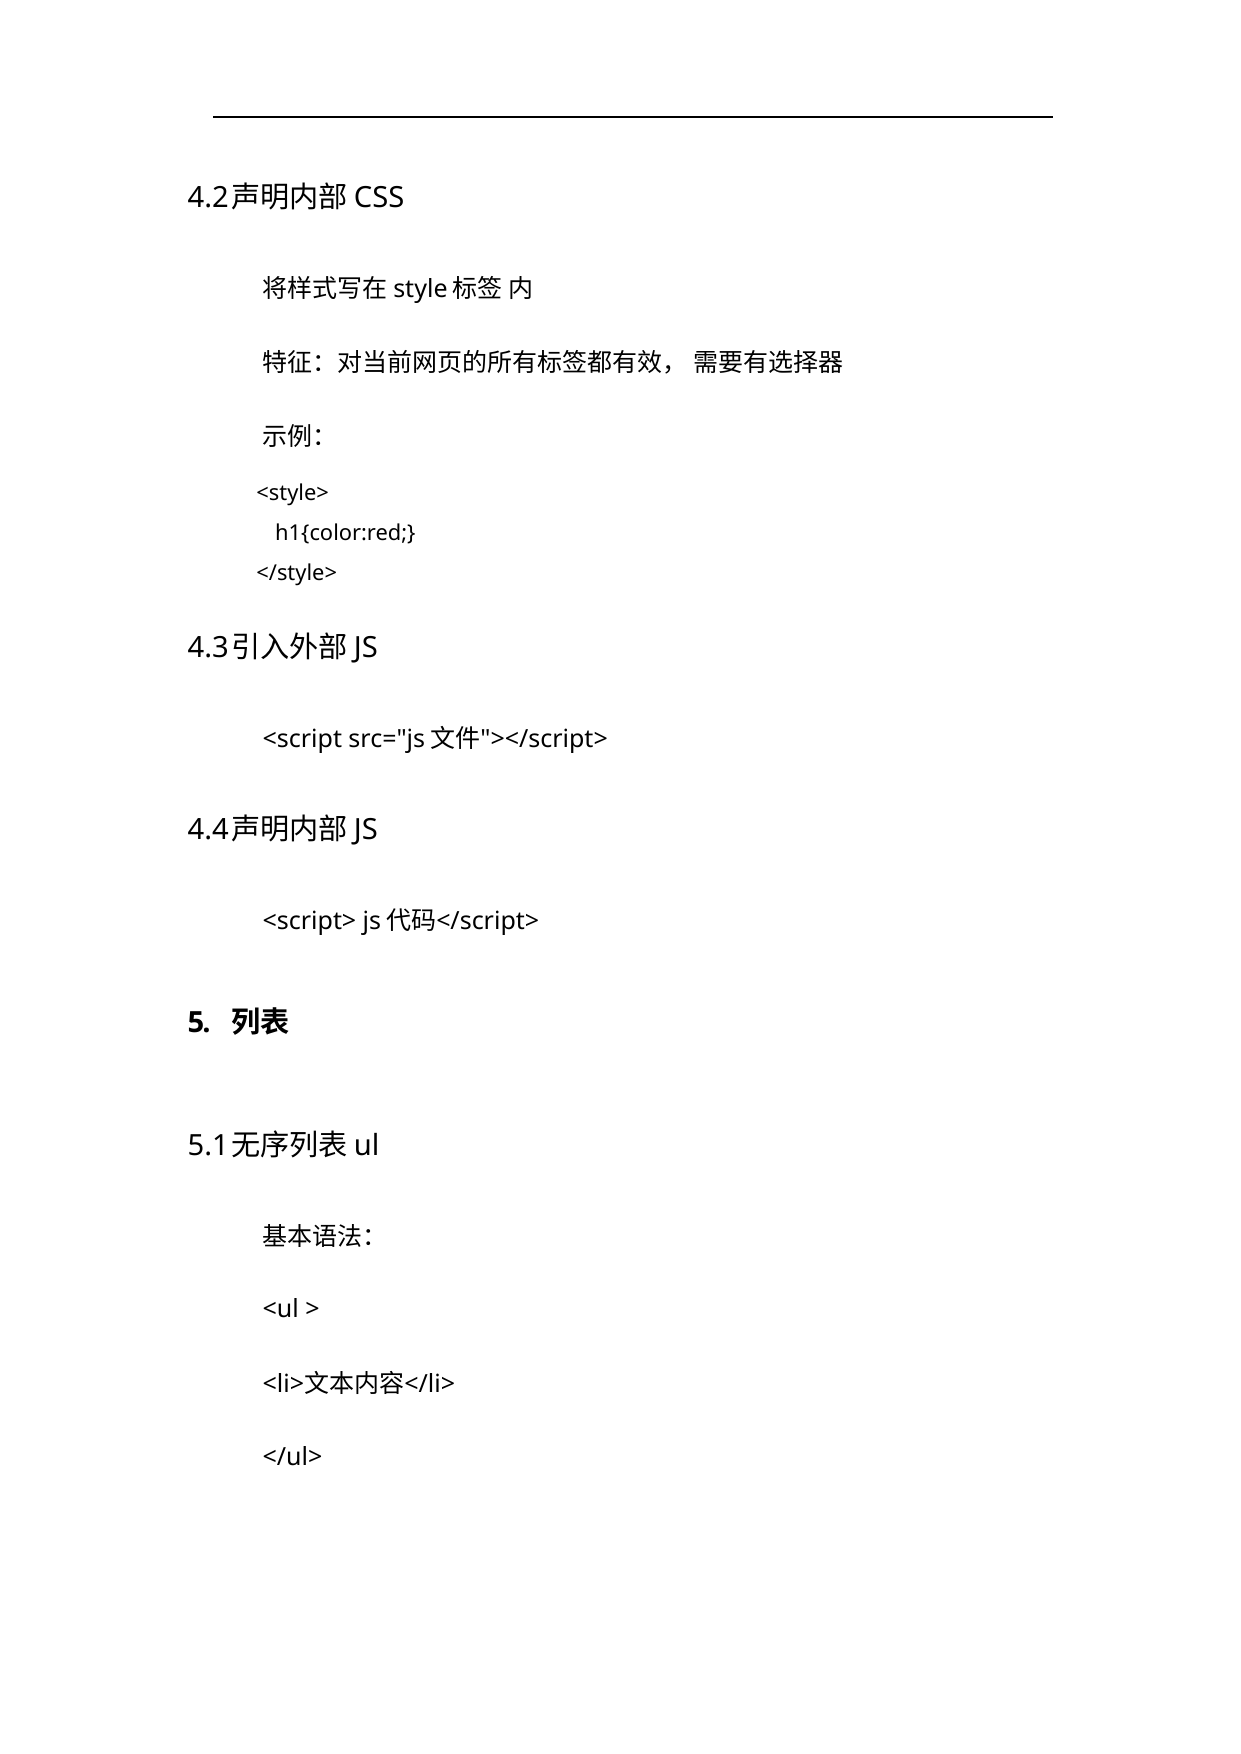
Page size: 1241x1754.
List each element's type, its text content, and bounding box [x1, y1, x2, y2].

text 基本语法： [212, 1202, 1053, 1267]
text <style> [212, 476, 1053, 508]
text <script> js代码</script> [212, 886, 1053, 951]
subtitle 声明内部CSS [187, 162, 1053, 227]
text <ul > [212, 1276, 1053, 1341]
text h1{color:red;} [212, 516, 1053, 548]
text 特征：对当前网页的所有标签都有效， 需要有选择器 [212, 328, 1053, 393]
text <li>文本内容</li> [212, 1349, 1053, 1414]
subtitle 引入外部JS [187, 612, 1053, 677]
subtitle 声明内部JS [187, 794, 1053, 859]
text 将样式写在 style标签 内 [212, 254, 1053, 319]
subtitle 列表 [187, 987, 1053, 1052]
text 示例： [212, 402, 1053, 467]
subtitle 无序列表ul [187, 1110, 1053, 1175]
text <script src="js文件"></script> [212, 704, 1053, 769]
text </style> [212, 556, 1053, 588]
text </ul> [212, 1423, 1053, 1488]
